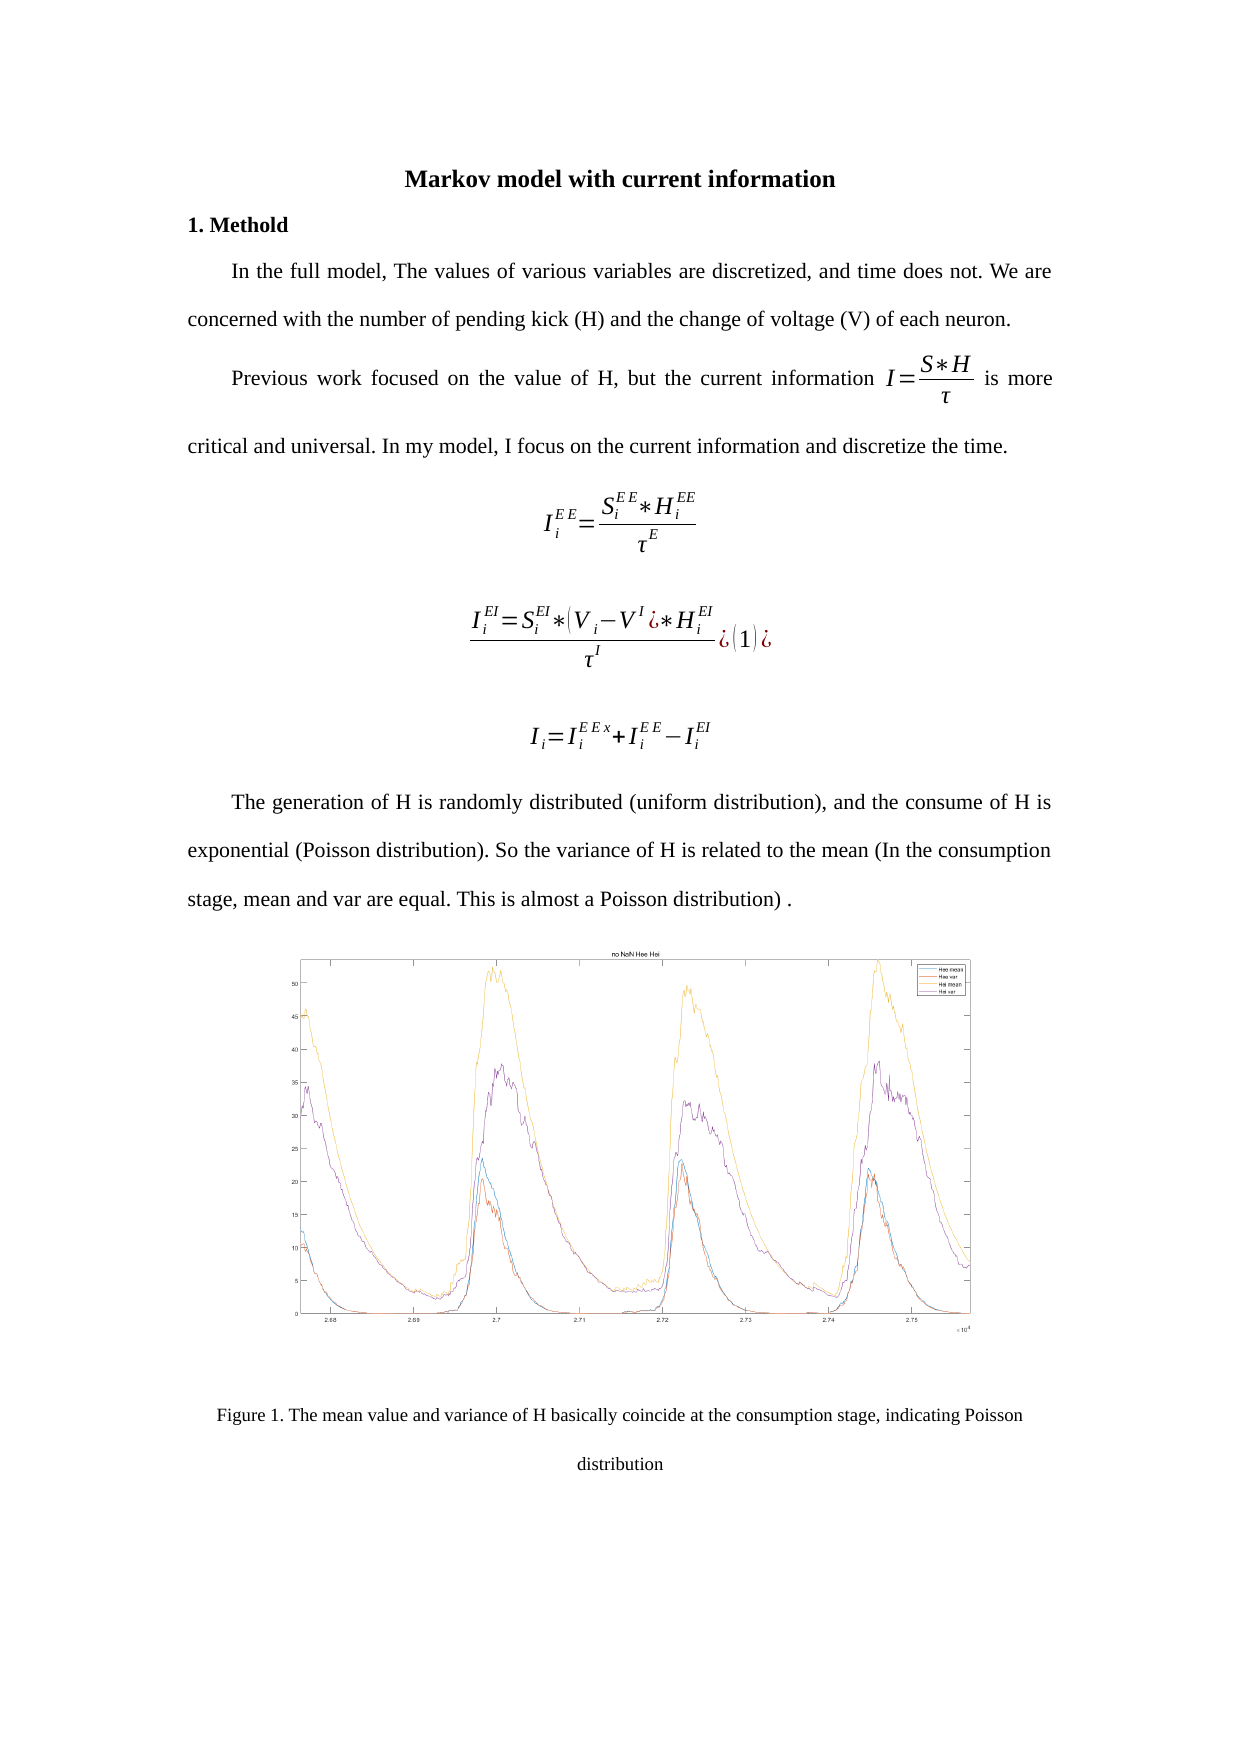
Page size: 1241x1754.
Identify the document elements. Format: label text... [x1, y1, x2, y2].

text 1. Methold [187, 209, 1053, 241]
text The generation of H is randomly distributed (uniform distribution), and the consume of H is exponential (Poisson distribution). So the variance of H is related to the mean (In the consumption stage, mean and var are equal. This is almost a Poisson distribution) . [187, 785, 1053, 915]
picture [188, 927, 1052, 1361]
text In the full model, The values of various variables are discretized, and time does not. We are concerned with the number of pending kick (H) and the change of voltage (V) of each neuron. [187, 254, 1053, 335]
text Markov model with current information [187, 162, 1053, 194]
text Previous work focused on the value of H, but the current information is more critical and universal. In my model, I focus on the current information and discretize the time. [187, 348, 1053, 462]
